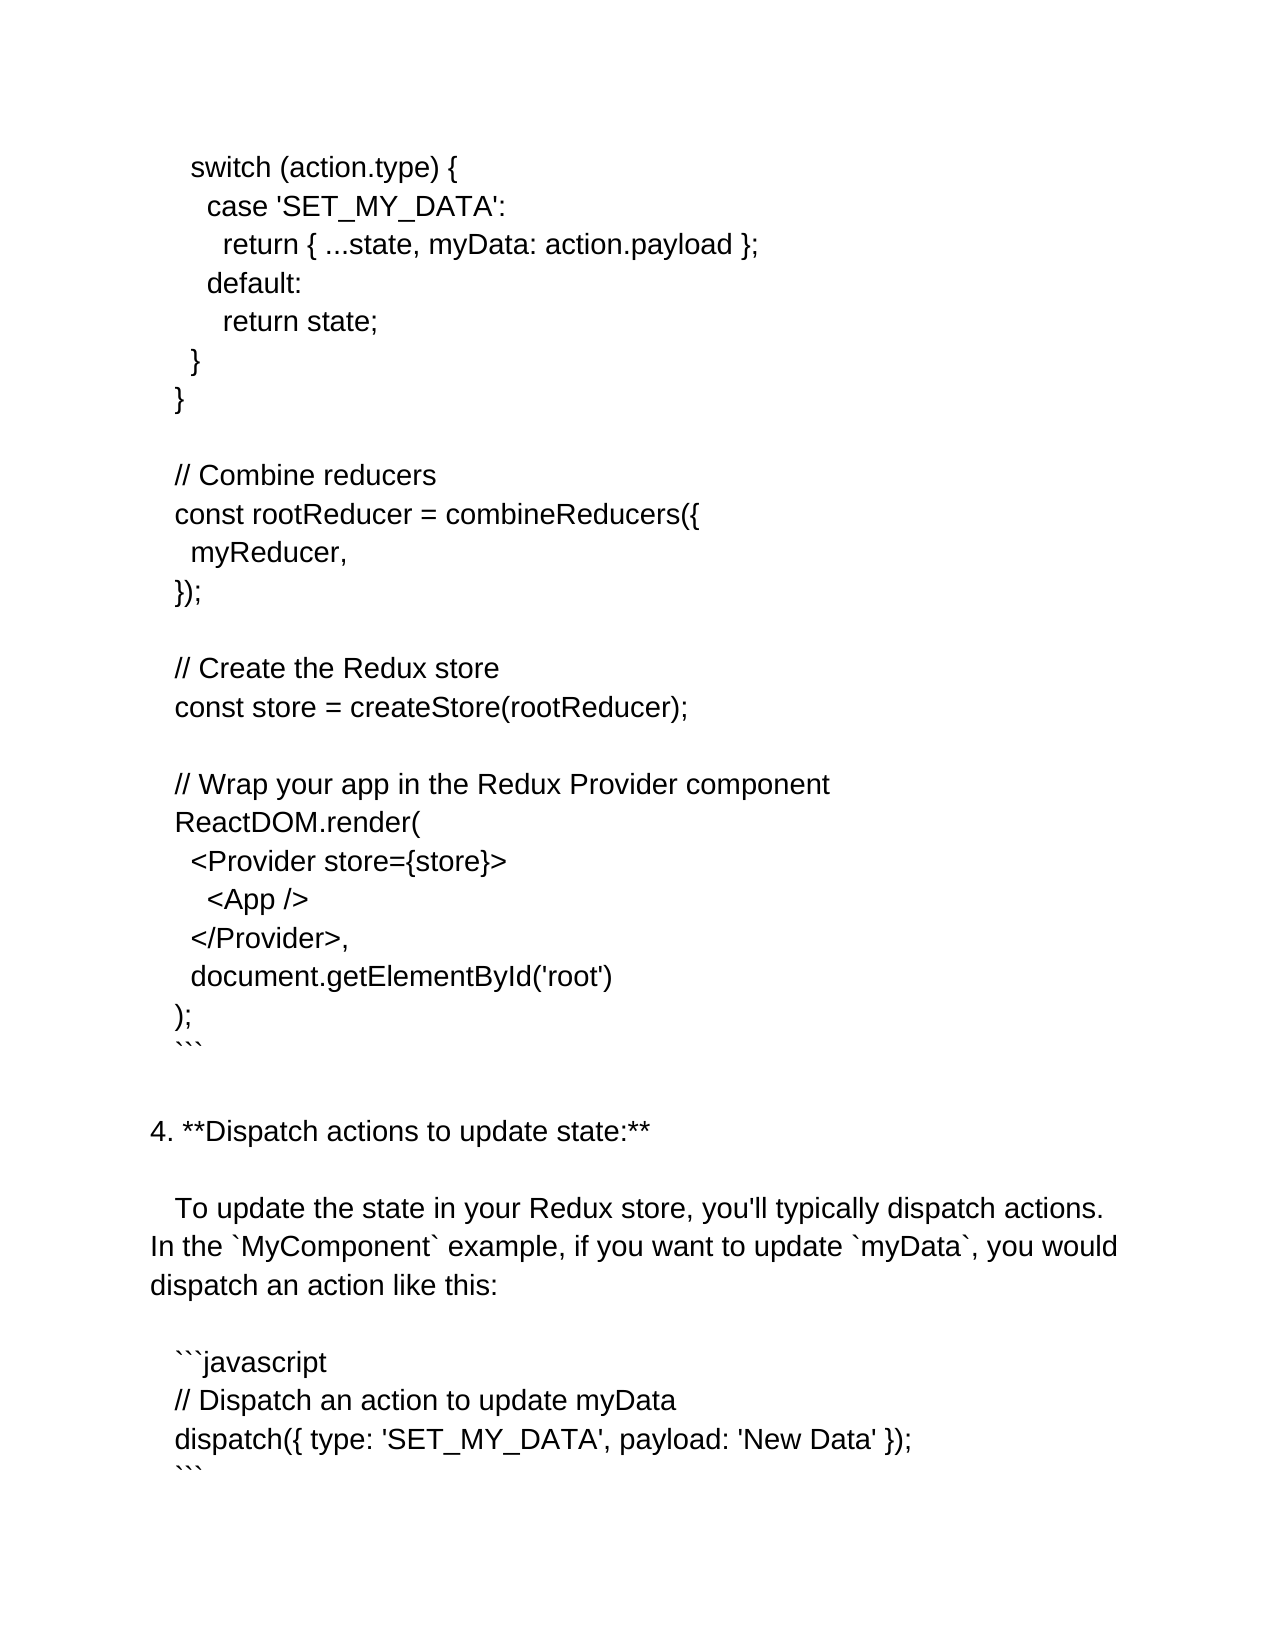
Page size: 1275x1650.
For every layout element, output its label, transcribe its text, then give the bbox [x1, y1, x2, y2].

text } [150, 343, 1125, 376]
text } [150, 381, 1125, 415]
text const store = createStore(rootReducer); [150, 689, 1125, 723]
text ReactDOM.render( [150, 805, 1125, 839]
text ```javascript [150, 1345, 1125, 1378]
text case 'SET_MY_DATA': [150, 188, 1125, 222]
text }); [150, 574, 1125, 607]
text default: [150, 266, 1125, 299]
text <Provider store={store}> [150, 844, 1125, 877]
text <App /> [150, 882, 1125, 916]
text To update the state in your Redux store, you'll typically dispatch actions. In the `MyComponent` example, if you want to update `myData`, you would dispatch an action like this: [150, 1191, 1125, 1301]
text myReducer, [150, 535, 1125, 569]
text ); [150, 998, 1125, 1031]
text </Provider>, [150, 921, 1125, 954]
text ``` [150, 1460, 1125, 1494]
text document.getElementById('root') [150, 959, 1125, 993]
text // Dispatch an action to update myData [150, 1383, 1125, 1417]
text dispatch({ type: 'SET_MY_DATA', payload: 'New Data' }); [150, 1422, 1125, 1455]
text const rootReducer = combineReducers({ [150, 497, 1125, 530]
text // Wrap your app in the Redux Provider component [150, 767, 1125, 800]
text ``` [150, 1036, 1125, 1070]
text // Combine reducers [150, 458, 1125, 492]
text return state; [150, 304, 1125, 338]
text switch (action.type) { [150, 150, 1125, 183]
text return { ...state, myData: action.payload }; [150, 227, 1125, 261]
text 4. **Dispatch actions to update state:** [150, 1113, 1125, 1147]
text // Create the Redux store [150, 651, 1125, 684]
